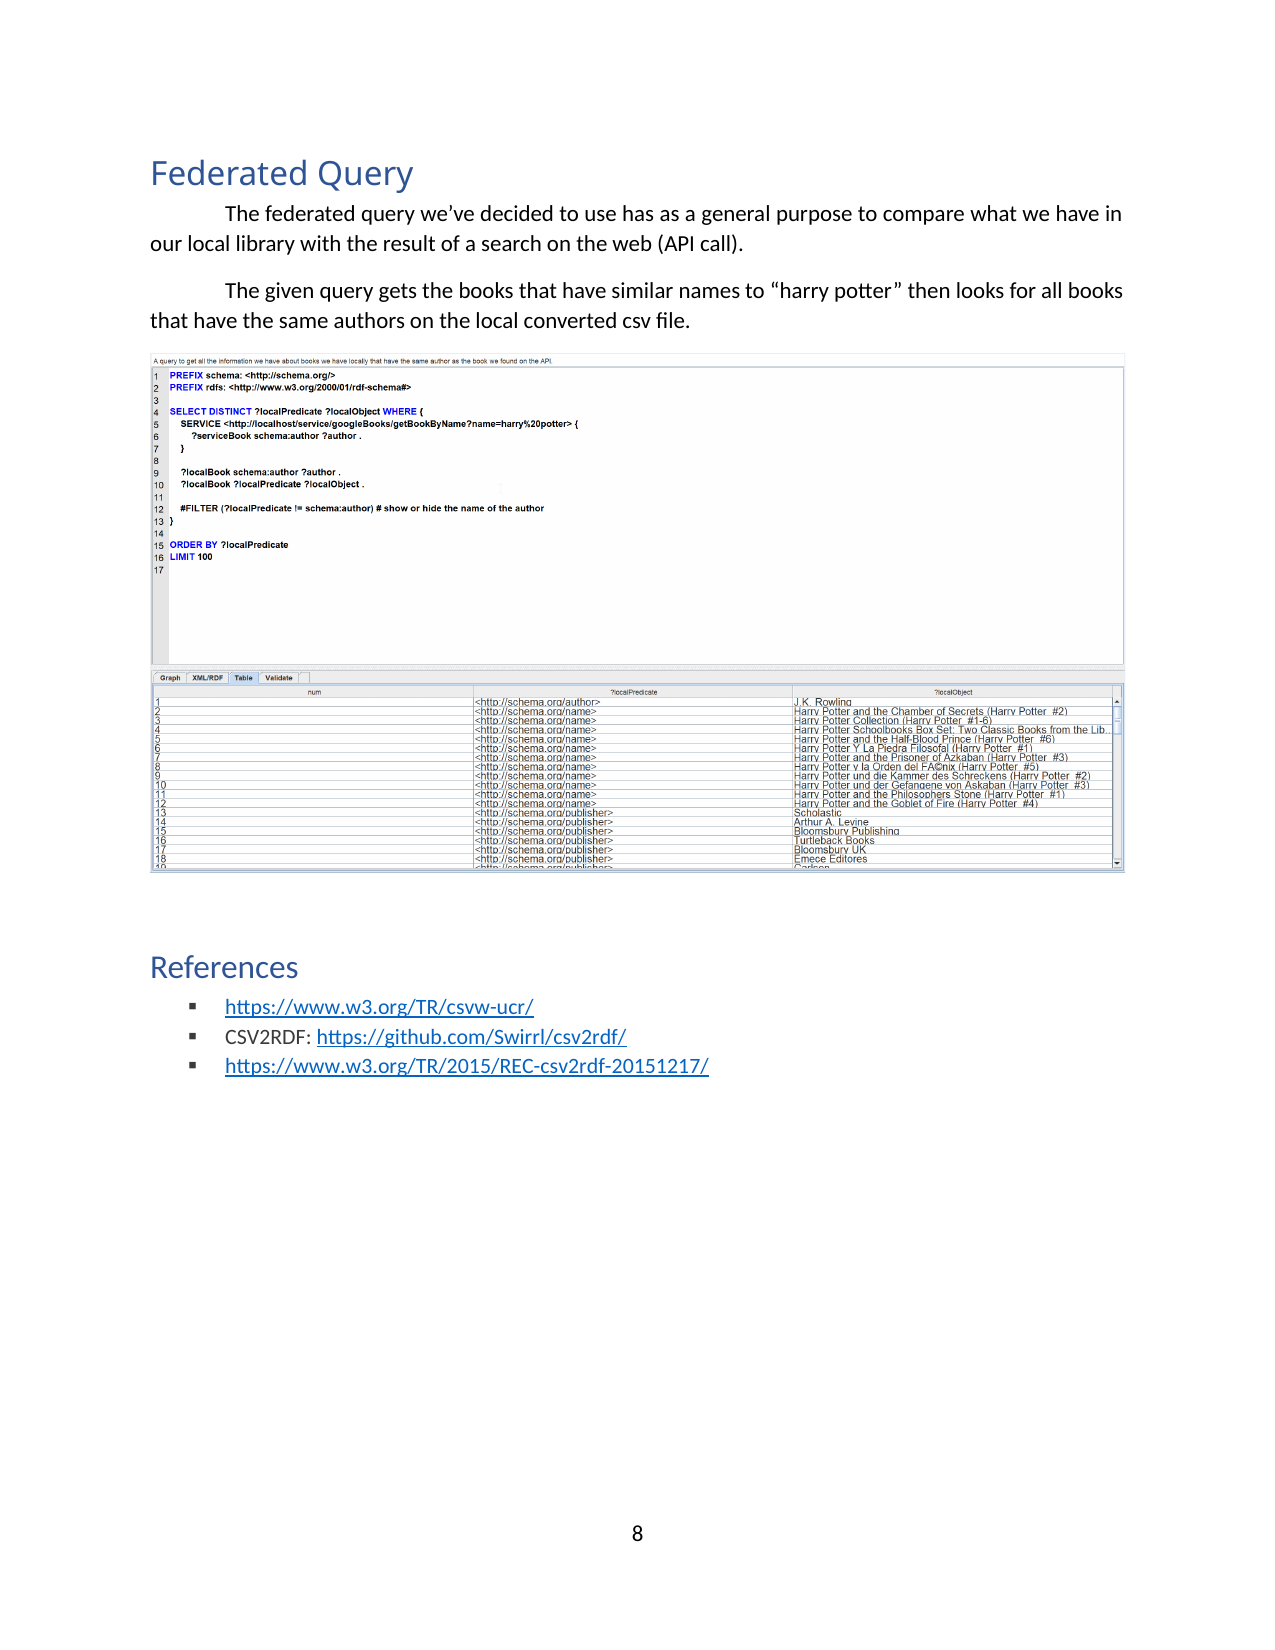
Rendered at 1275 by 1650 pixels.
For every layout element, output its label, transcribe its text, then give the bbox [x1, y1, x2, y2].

list CSV2RDF: https://github.com/Swirrl/csv2rdf/ [187, 1020, 1125, 1050]
text The federated query we’ve decided to use has as a general purpose to compare what we have in our local library with the result of a search on the web (API call). [150, 199, 1125, 257]
list https://www.w3.org/TR/csvw-ucr/ [187, 990, 1125, 1020]
picture [150, 353, 1125, 873]
text The given query gets the books that have similar names to “harry potter” then looks for all books that have the same authors on the local converted csv file. [150, 276, 1125, 334]
subtitle References [150, 946, 1125, 987]
list https://www.w3.org/TR/2015/REC-csv2rdf-20151217/ [187, 1050, 1125, 1079]
subtitle Federated Query [150, 150, 1125, 195]
